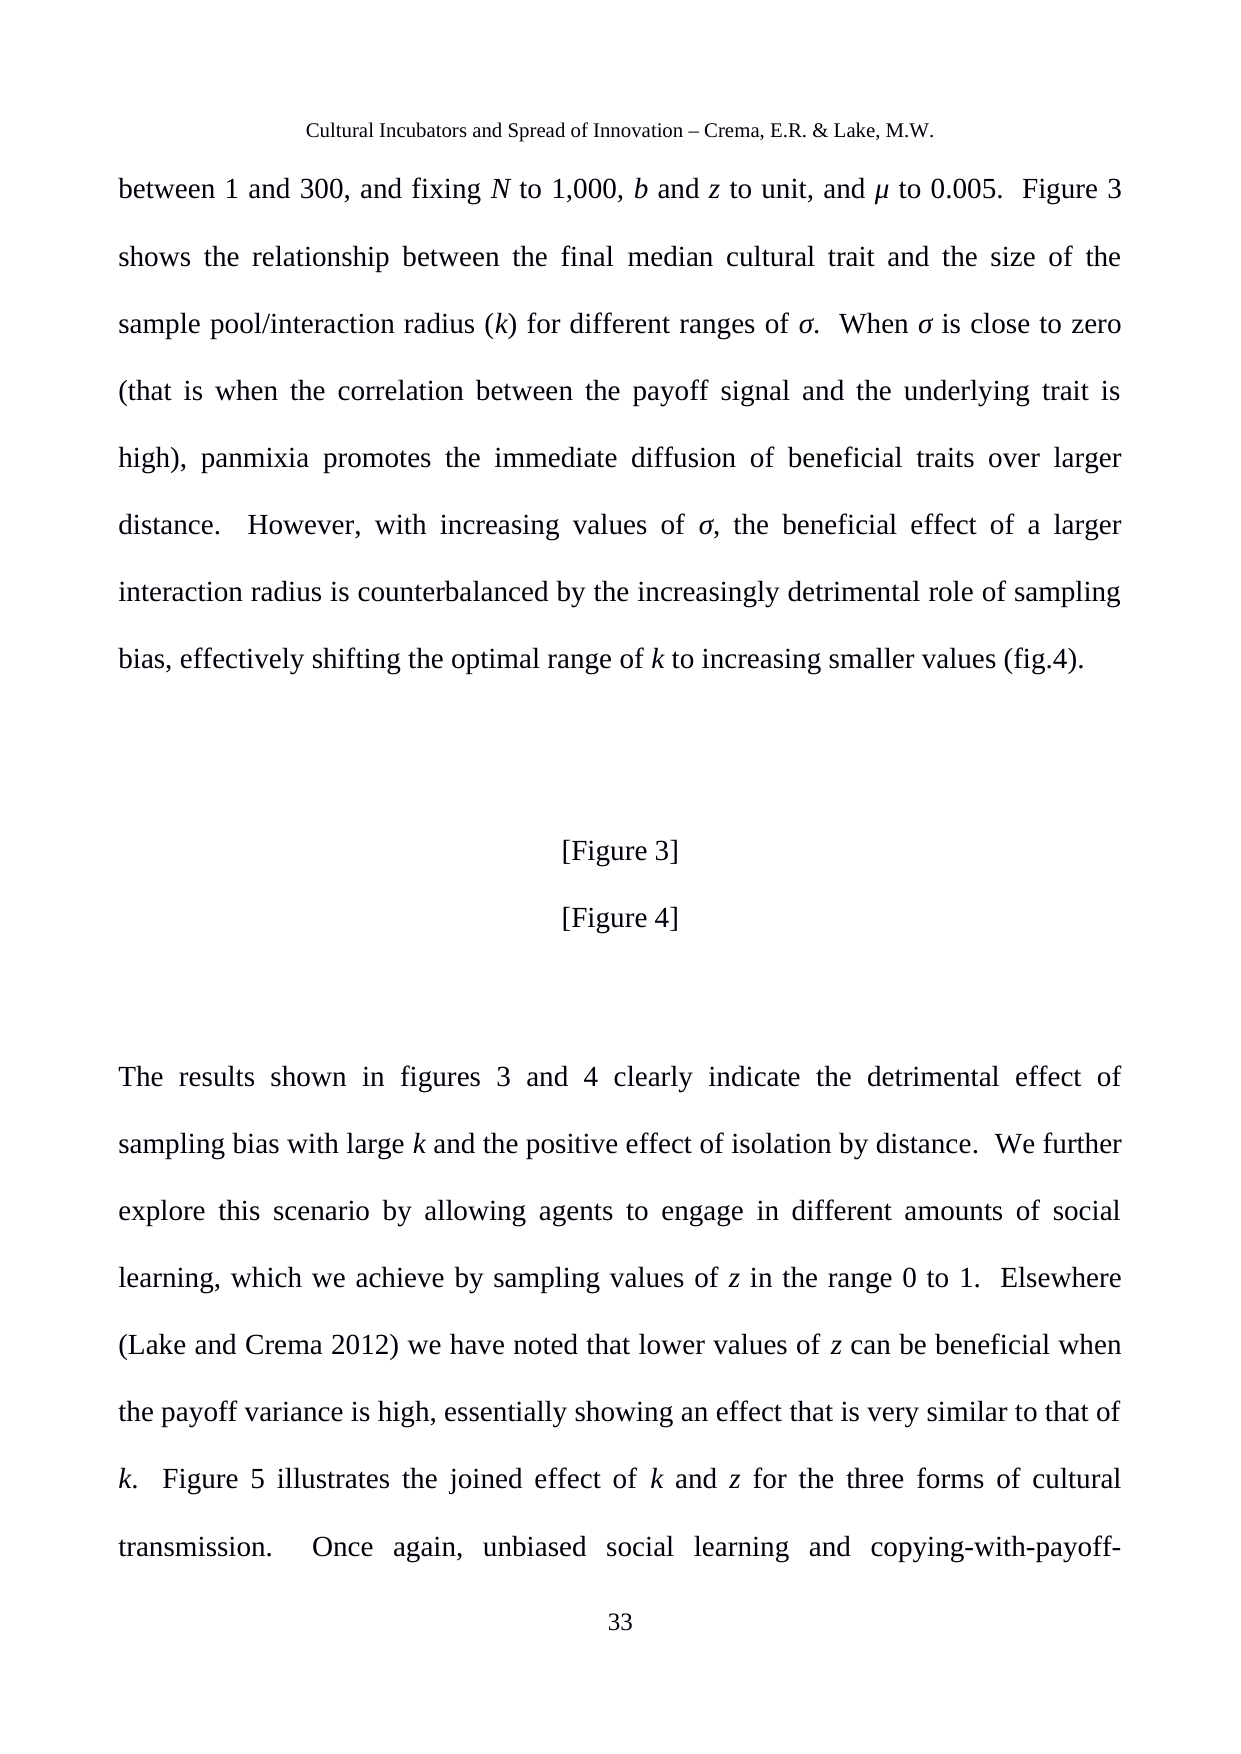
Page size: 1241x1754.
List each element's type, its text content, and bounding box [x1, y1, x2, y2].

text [118, 1059, 1122, 1562]
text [118, 172, 1122, 675]
text [Figure 3] [118, 833, 1122, 866]
text [Figure 4] [118, 900, 1122, 933]
